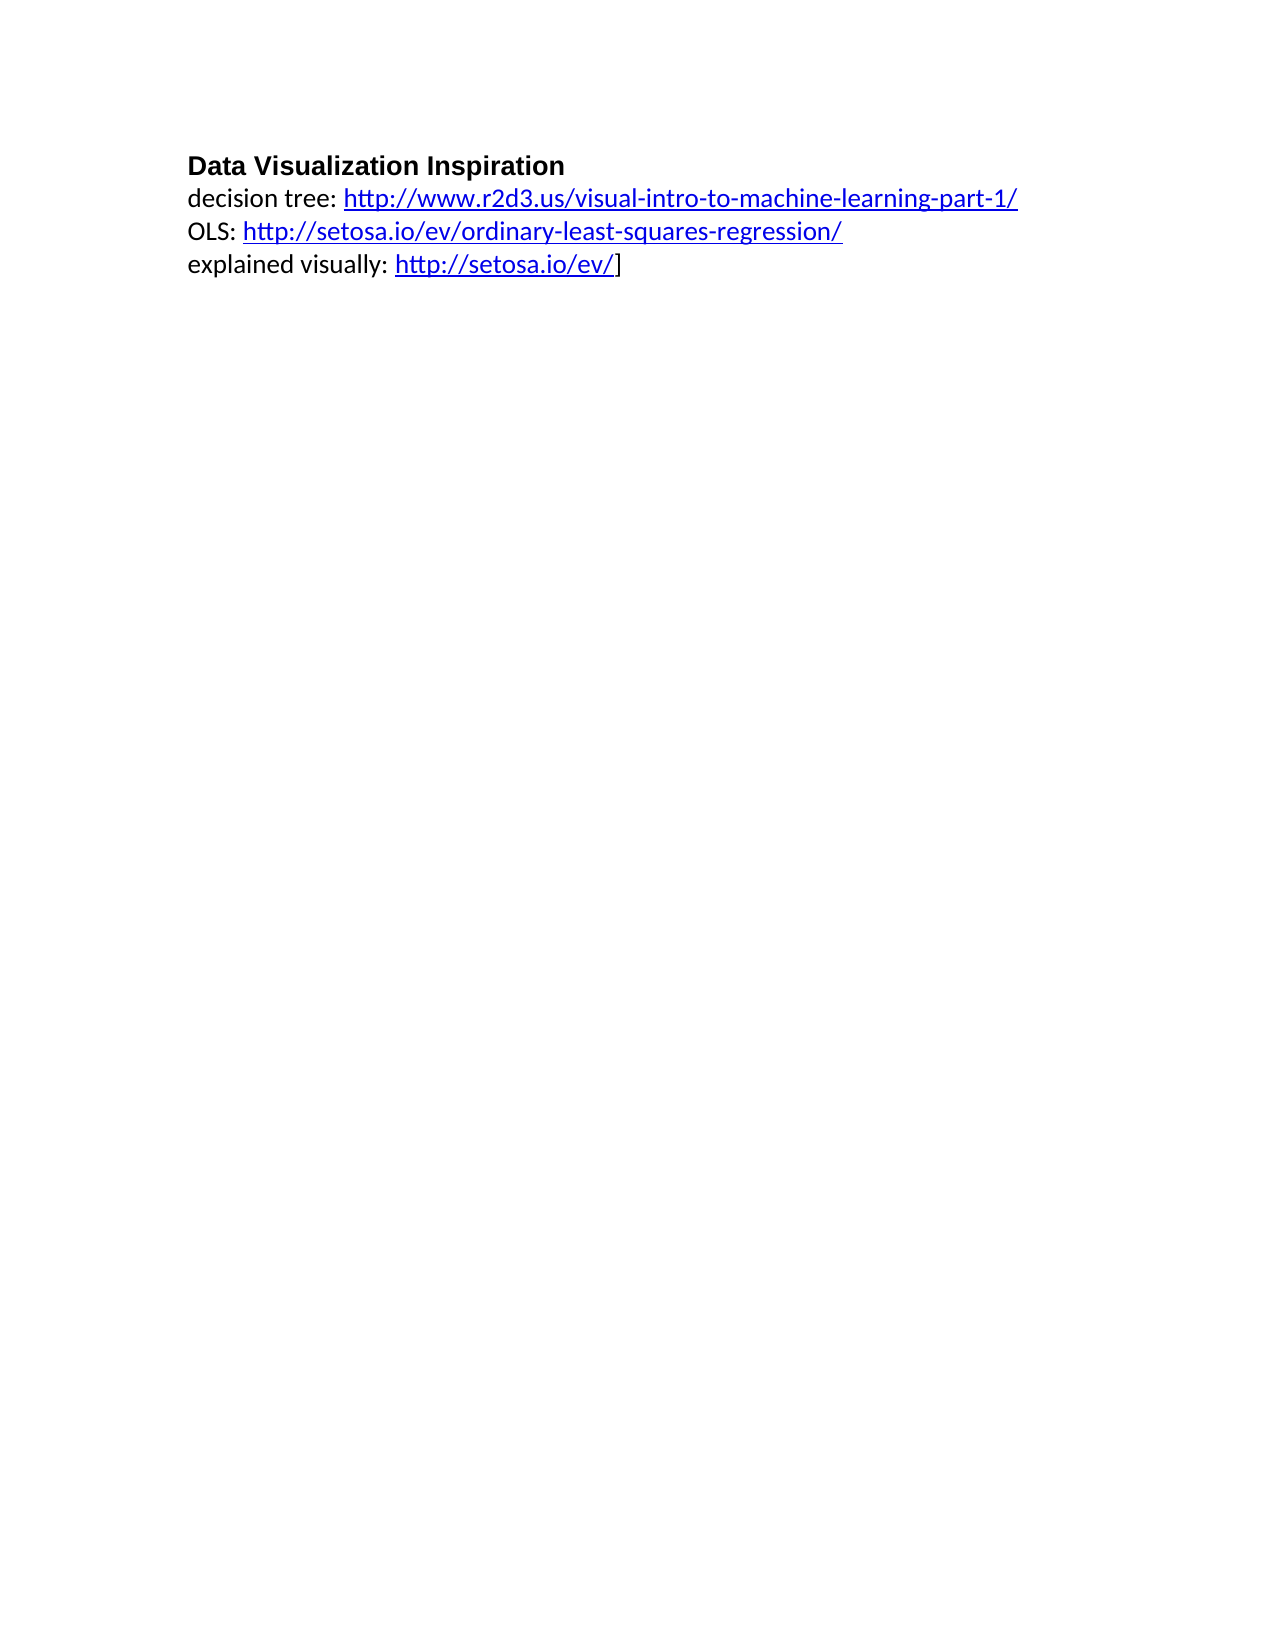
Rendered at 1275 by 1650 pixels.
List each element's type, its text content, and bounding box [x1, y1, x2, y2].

text decision tree: http://www.r2d3.us/visual-intro-to-machine-learning-part-1/ [187, 181, 1087, 214]
text explained visually: http://setosa.io/ev/] [187, 247, 1087, 280]
text Data Visualization Inspiration [187, 150, 1087, 181]
text OLS: http://setosa.io/ev/ordinary-least-squares-regression/ [187, 214, 1087, 247]
